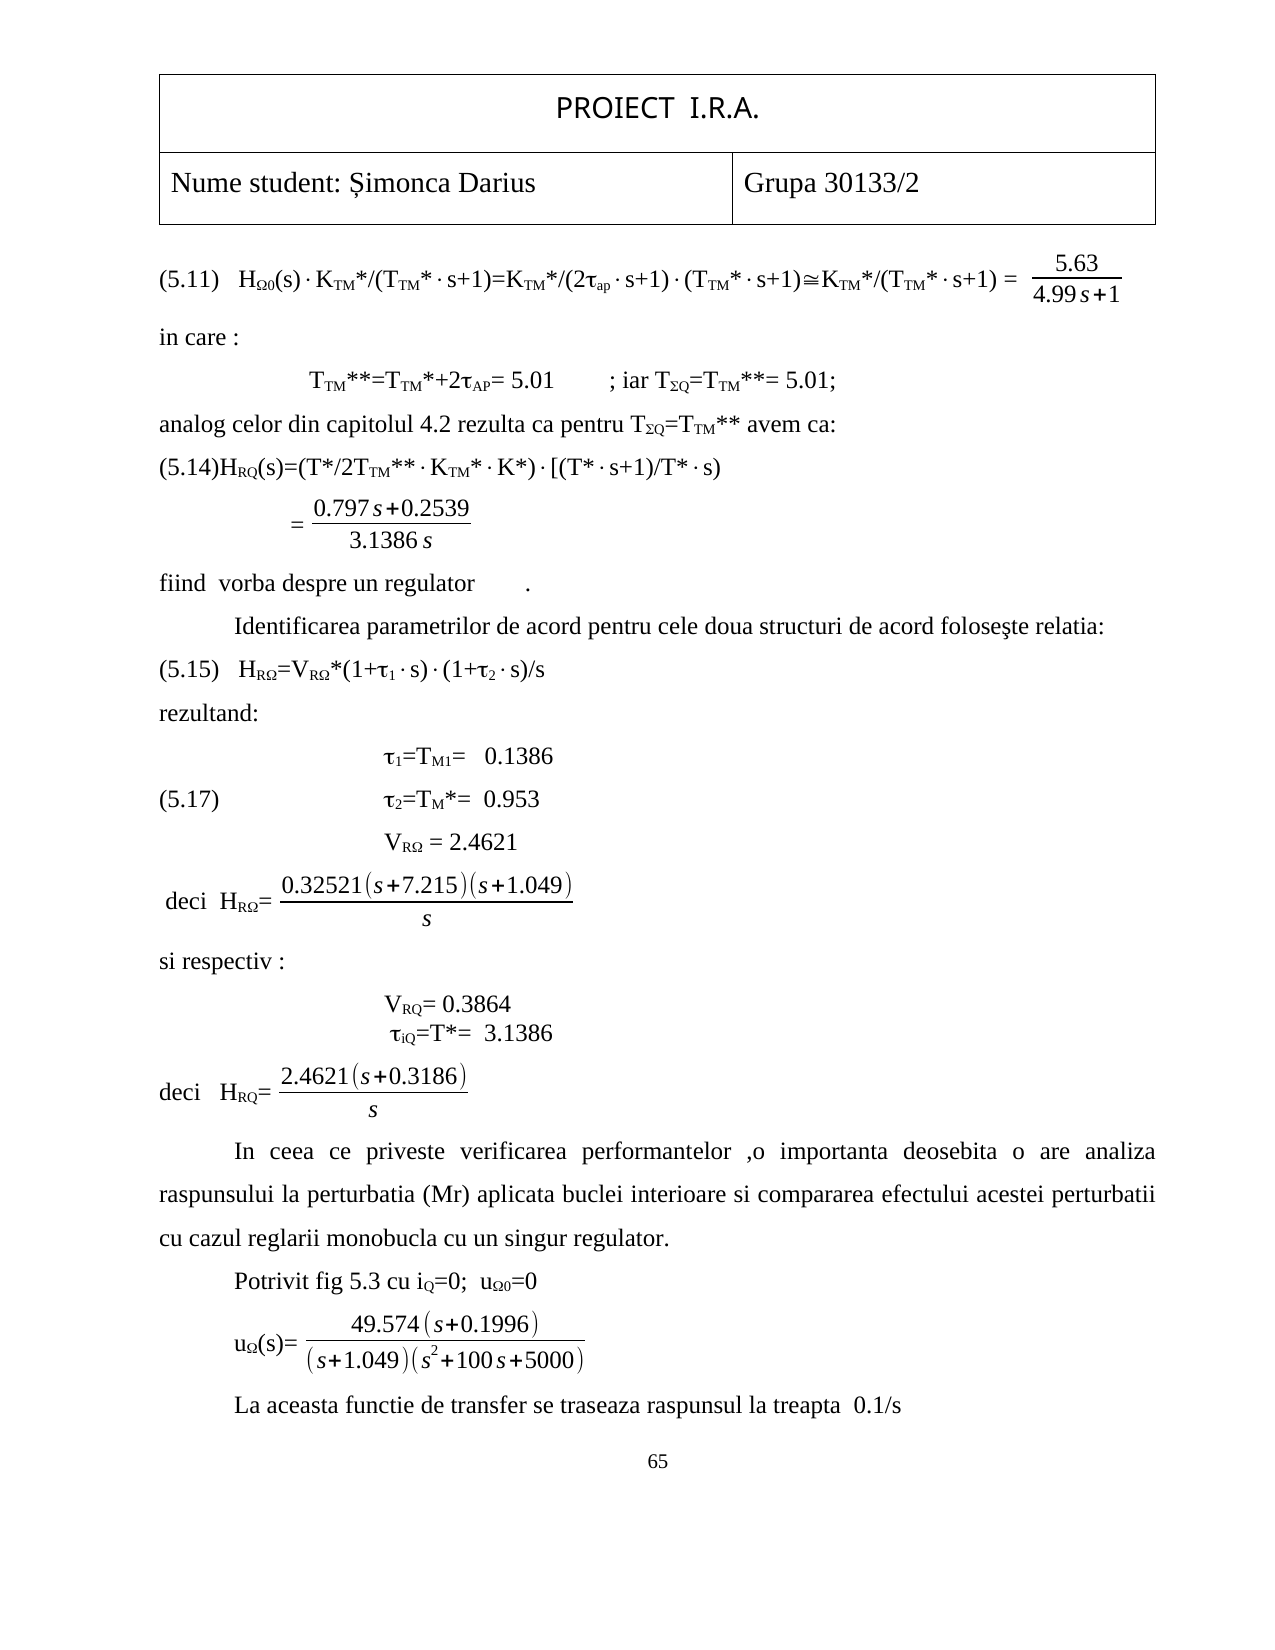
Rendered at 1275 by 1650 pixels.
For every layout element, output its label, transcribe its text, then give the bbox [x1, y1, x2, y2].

text TTM**=TTM*+2AP= 5.01 ; iar TQ=TTM**= 5.01; [159, 366, 1156, 394]
text Potrivit fig 5.3 cu iQ=0; u0=0 [159, 1266, 1156, 1294]
text rezultand: [159, 698, 1156, 726]
text analog celor din capitolul 4.2 rezulta ca pentru TQ=TTM** avem ca: [159, 409, 1156, 437]
text fiind vorba despre un regulator . [159, 568, 1156, 597]
text iQ=T*= 3.1386 [159, 1018, 1156, 1046]
text VRQ= 0.3864 [159, 989, 1156, 1018]
text si respectiv : [159, 946, 1156, 974]
text deci HR= [159, 870, 1156, 931]
text VR = 2.4621 [159, 827, 1156, 856]
text u(s)= [159, 1309, 1156, 1376]
text = [159, 495, 1156, 554]
text in care : [159, 322, 1156, 351]
text (5.15) HR=VR*(1+1s)(1+2s)/s [159, 654, 1156, 683]
text 1=TM1= 0.1386 [159, 741, 1156, 769]
text In ceea ce priveste verificarea performantelor ,o importanta deosebita o are analiza raspunsului la perturbatia (Mr) aplicata buclei interioare si compararea efectului acestei perturbatii cu cazul reglarii monobucla cu un singur regulator. [159, 1136, 1156, 1251]
text Identificarea parametrilor de acord pentru cele doua structuri de acord foloseşte relatia: [159, 611, 1156, 640]
text deci HRQ= [159, 1061, 1156, 1122]
text La aceasta functie de transfer se traseaza raspunsul la treapta 0.1/s [159, 1390, 1156, 1419]
text (5.17) 2=TM*= 0.953 [159, 784, 1156, 813]
text (5.14)HRQ(s)=(T*/2TTM**KTM*K*)[(T*s+1)/T*s) [159, 452, 1156, 481]
text (5.11) H0(s)KTM*/(TTM*s+1)=KTM*/(2aps+1)(TTM*s+1)KTM*/(TTM*s+1) = [159, 249, 1156, 308]
